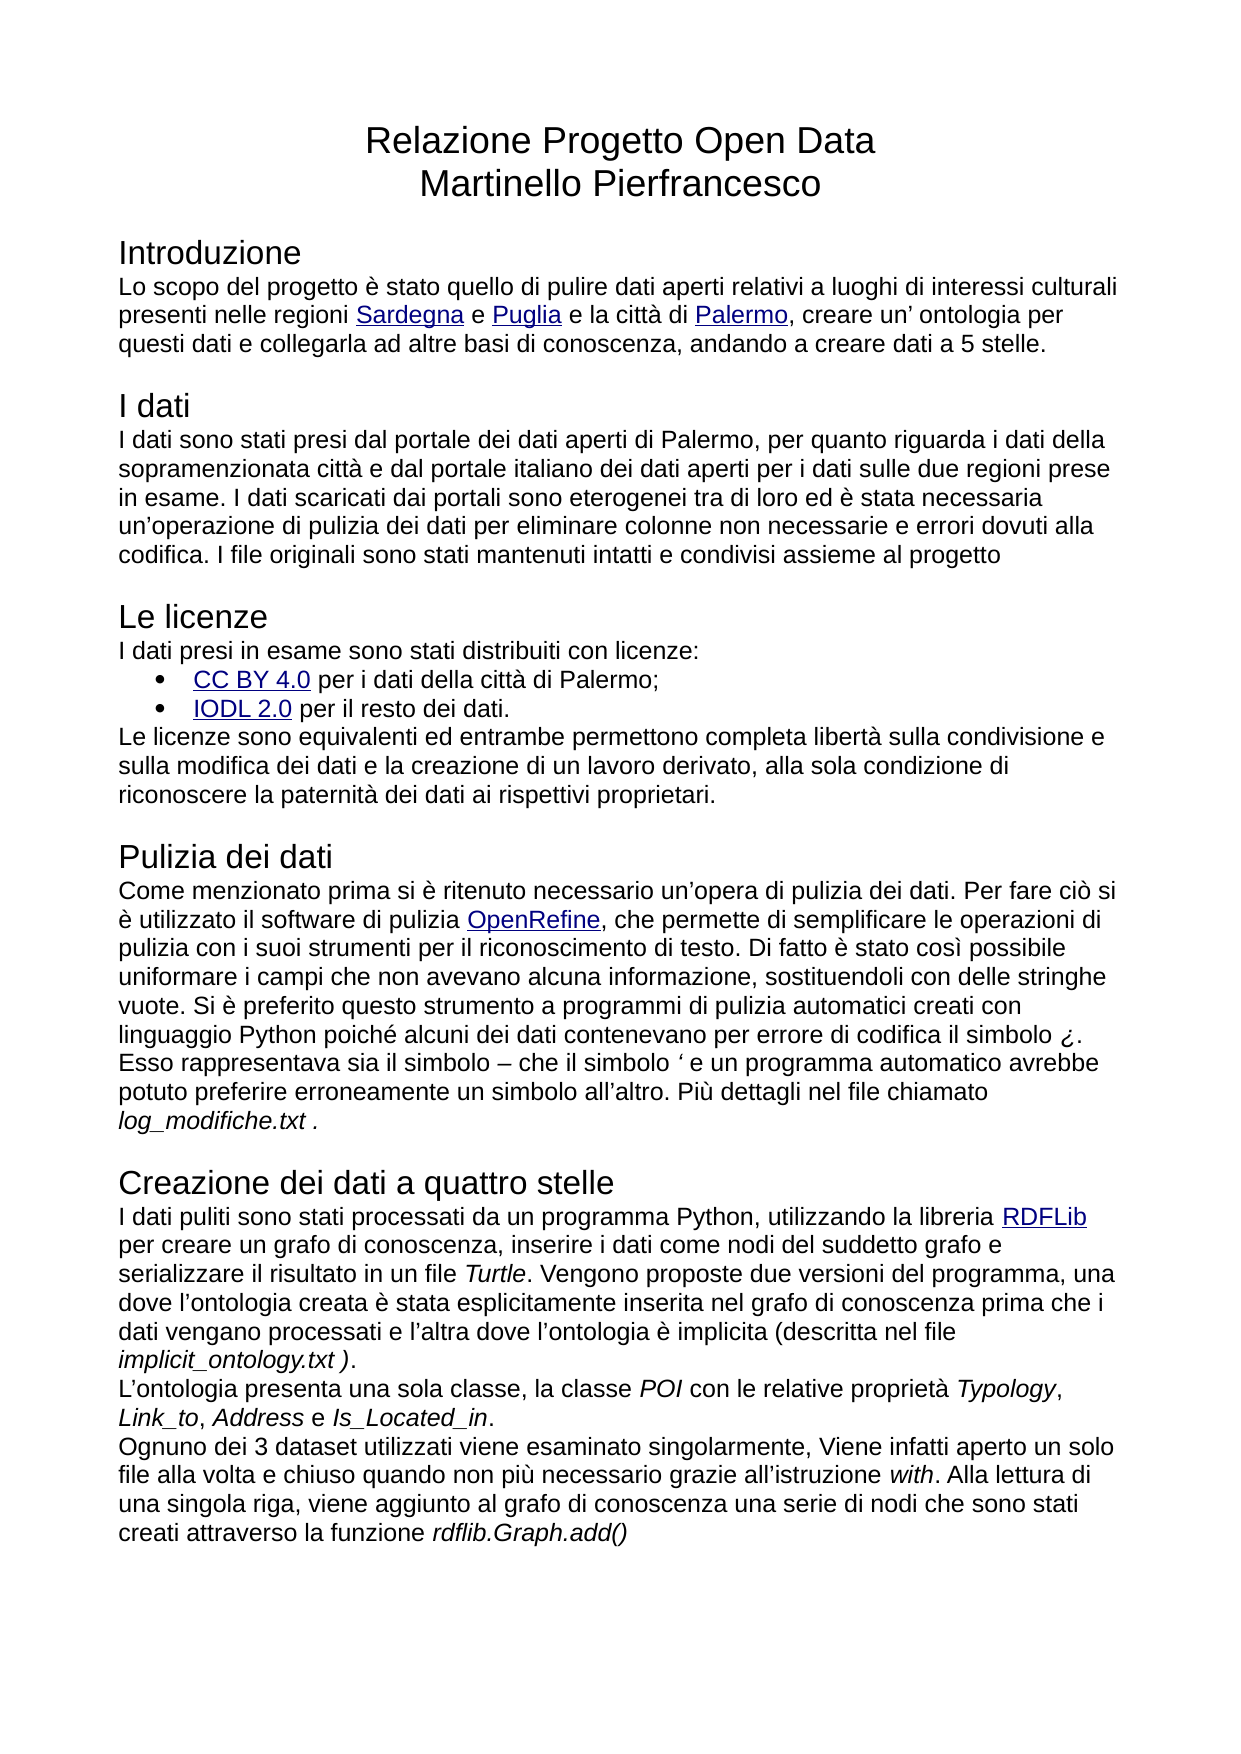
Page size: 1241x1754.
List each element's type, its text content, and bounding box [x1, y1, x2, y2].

text I dati presi in esame sono stati distribuiti con licenze: [118, 636, 1122, 665]
text Creazione dei dati a quattro stelle [118, 1163, 1122, 1202]
text Le licenze [118, 597, 1122, 636]
text L’ontologia presenta una sola classe, la classe POI con le relative proprietà Typology, Link_to, Address e Is_Located_in. [118, 1374, 1122, 1432]
text Introduzione Lo scopo del progetto è stato quello di pulire dati aperti relativi a luoghi di interessi culturali presenti nelle regioni Sardegna e Puglia e la città di Palermo, creare un’ ontologia per questi dati e collegarla ad altre basi di conoscenza, andando a creare dati a 5 stelle. [118, 204, 1122, 358]
text Le licenze sono equivalenti ed entrambe permettono completa libertà sulla condivisione e sulla modifica dei dati e la creazione di un lavoro derivato, alla sola condizione di riconoscere la paternità dei dati ai rispettivi proprietari. [118, 722, 1122, 809]
list IODL 2.0 per il resto dei dati. [156, 693, 1122, 722]
text Ognuno dei 3 dataset utilizzati viene esaminato singolarmente, Viene infatti aperto un solo file alla volta e chiuso quando non più necessario grazie all’istruzione with. Alla lettura di una singola riga, viene aggiunto al grafo di conoscenza una serie di nodi che sono stati creati attraverso la funzione rdflib.Graph.add() [118, 1432, 1122, 1547]
text Pulizia dei dati [118, 837, 1122, 876]
list CC BY 4.0 per i dati della città di Palermo; [156, 665, 1122, 693]
text I dati puliti sono stati processati da un programma Python, utilizzando la libreria RDFLib per creare un grafo di conoscenza, inserire i dati come nodi del suddetto grafo e serializzare il risultato in un file Turtle. Vengono proposte due versioni del programma, una dove l’ontologia creata è stata esplicitamente inserita nel grafo di conoscenza prima che i dati vengano processati e l’altra dove l’ontologia è implicita (descritta nel file implicit_ontology.txt ). [118, 1202, 1122, 1374]
text I dati I dati sono stati presi dal portale dei dati aperti di Palermo, per quanto riguarda i dati della sopramenzionata città e dal portale italiano dei dati aperti per i dati sulle due regioni prese in esame. I dati scaricati dai portali sono eterogenei tra di loro ed è stata necessaria un’operazione di pulizia dei dati per eliminare colonne non necessarie e errori dovuti alla codifica. I file originali sono stati mantenuti intatti e condivisi assieme al progetto [118, 358, 1122, 569]
text Relazione Progetto Open Data Martinello Pierfrancesco [118, 118, 1122, 204]
text Come menzionato prima si è ritenuto necessario un’opera di pulizia dei dati. Per fare ciò si è utilizzato il software di pulizia OpenRefine, che permette di semplificare le operazioni di pulizia con i suoi strumenti per il riconoscimento di testo. Di fatto è stato così possibile uniformare i campi che non avevano alcuna informazione, sostituendoli con delle stringhe vuote. Si è preferito questo strumento a programmi di pulizia automatici creati con linguaggio Python poiché alcuni dei dati contenevano per errore di codifica il simbolo ¿. Esso rappresentava sia il simbolo – che il simbolo ‘ e un programma automatico avrebbe potuto preferire erroneamente un simbolo all’altro. Più dettagli nel file chiamato log_modifiche.txt . [118, 876, 1122, 1134]
